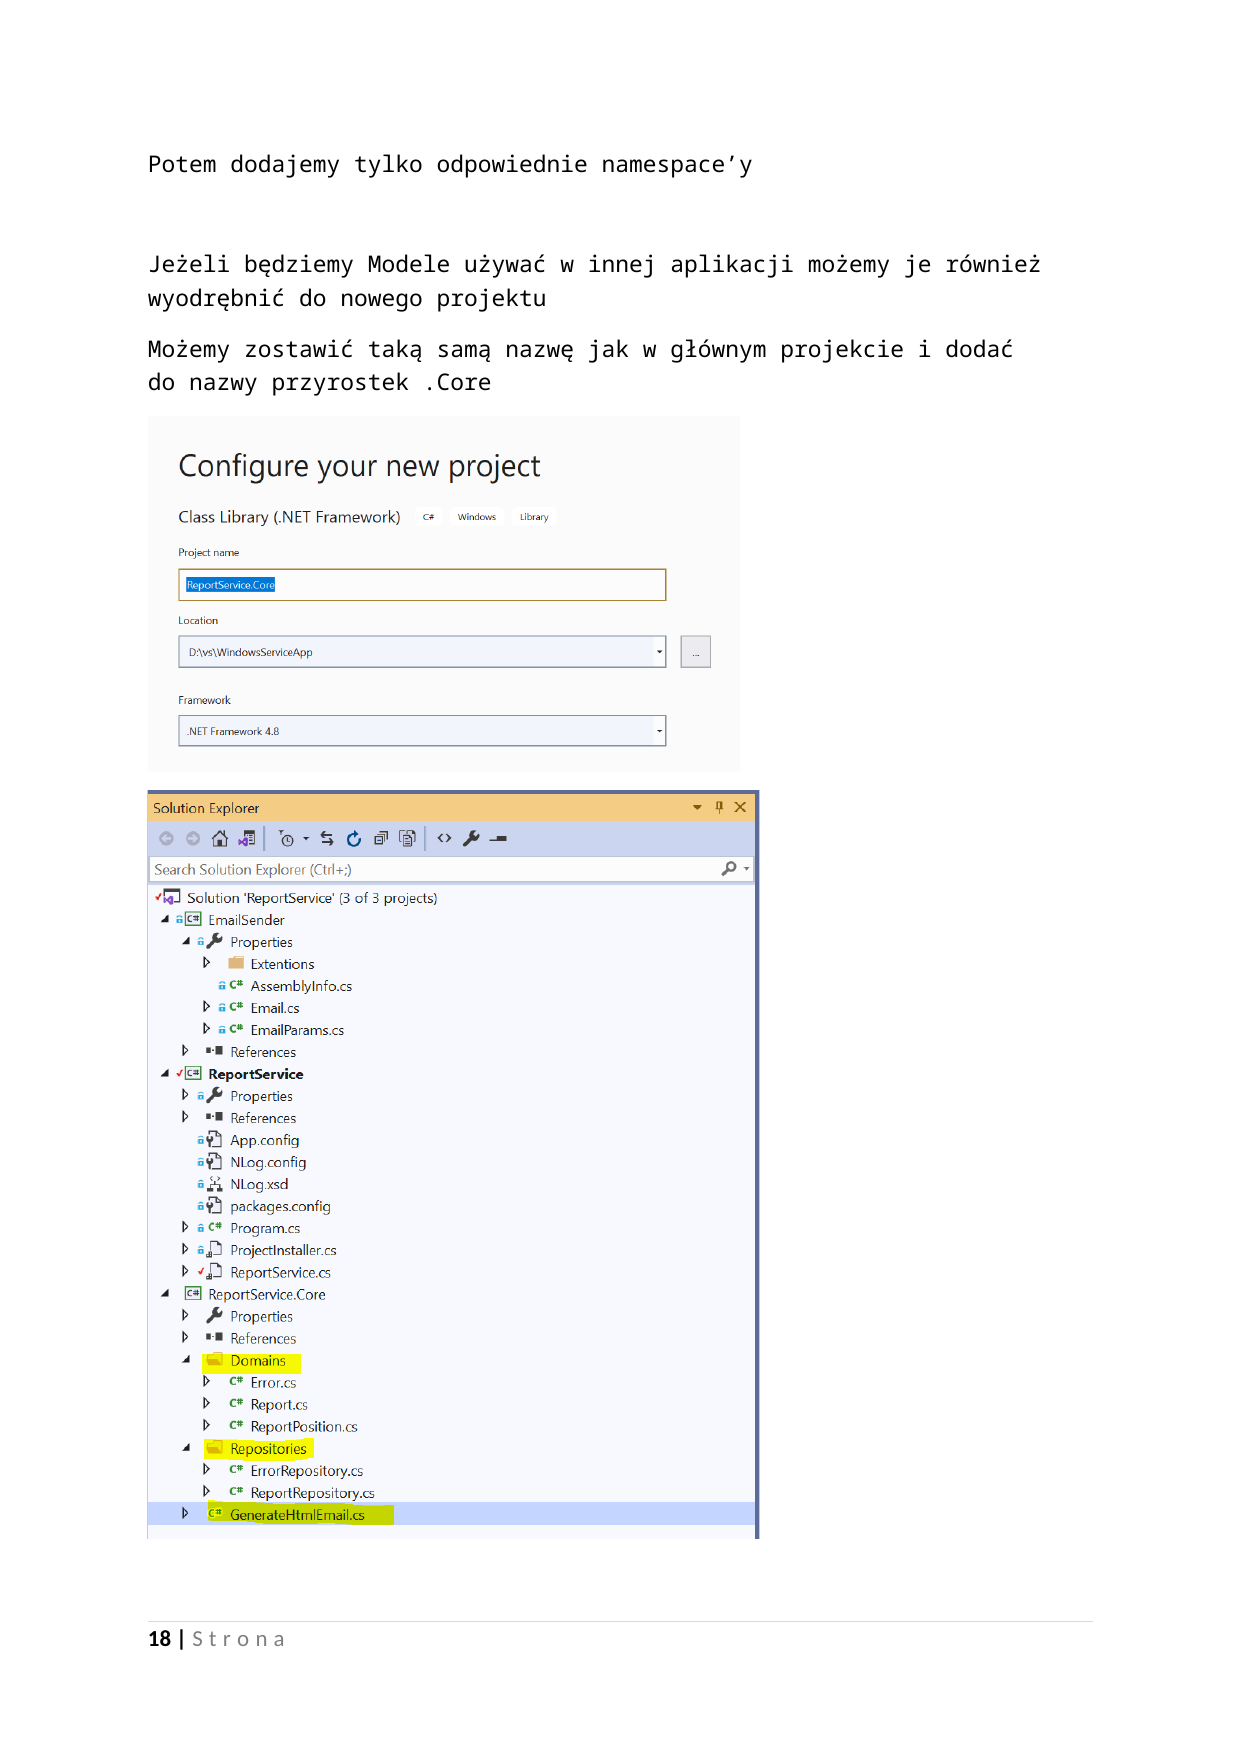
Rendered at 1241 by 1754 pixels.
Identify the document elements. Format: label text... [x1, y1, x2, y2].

text Możemy zostawić taką samą nazwę jak w głównym projekcie i dodać do nazwy przyrostek .Core [148, 333, 1093, 398]
picture [147, 790, 760, 1539]
text Jeżeli będziemy Modele używać w innej aplikacji możemy je również wyodrębnić do nowego projektu [148, 248, 1093, 313]
text Potem dodajemy tylko odpowiednie namespace’y [148, 148, 1093, 179]
picture [147, 416, 741, 772]
